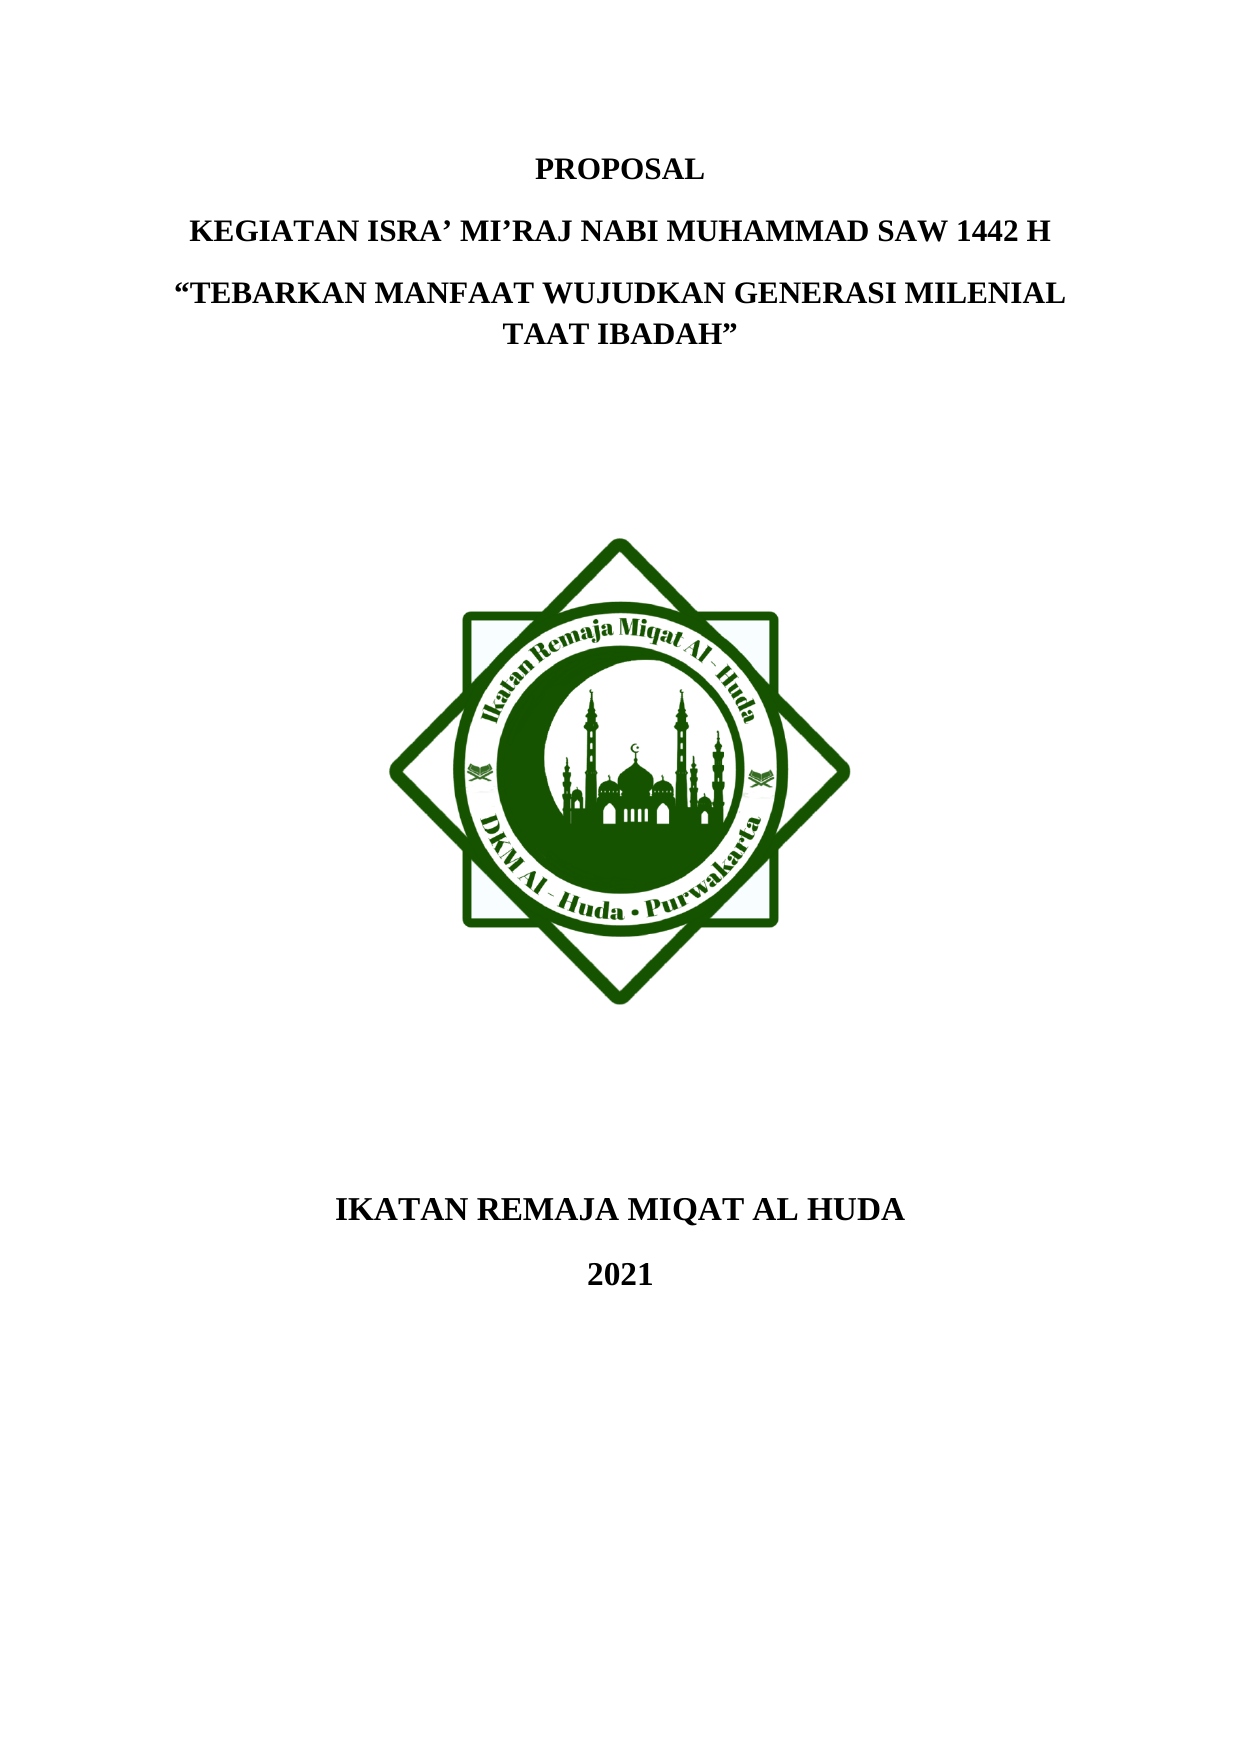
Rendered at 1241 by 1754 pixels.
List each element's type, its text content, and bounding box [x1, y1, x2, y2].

text KEGIATAN ISRA’ MI’RAJ NABI MUHAMMAD SAW 1442 H [150, 212, 1090, 248]
text IKATAN REMAJA MIQAT AL HUDA [150, 1189, 1090, 1227]
text 2021 [150, 1254, 1090, 1292]
text “TEBARKAN MANFAAT WUJUDKAN GENERASI MILENIAL TAAT IBADAH” [150, 274, 1090, 351]
text PROPOSAL [150, 150, 1090, 186]
picture [290, 439, 950, 1099]
